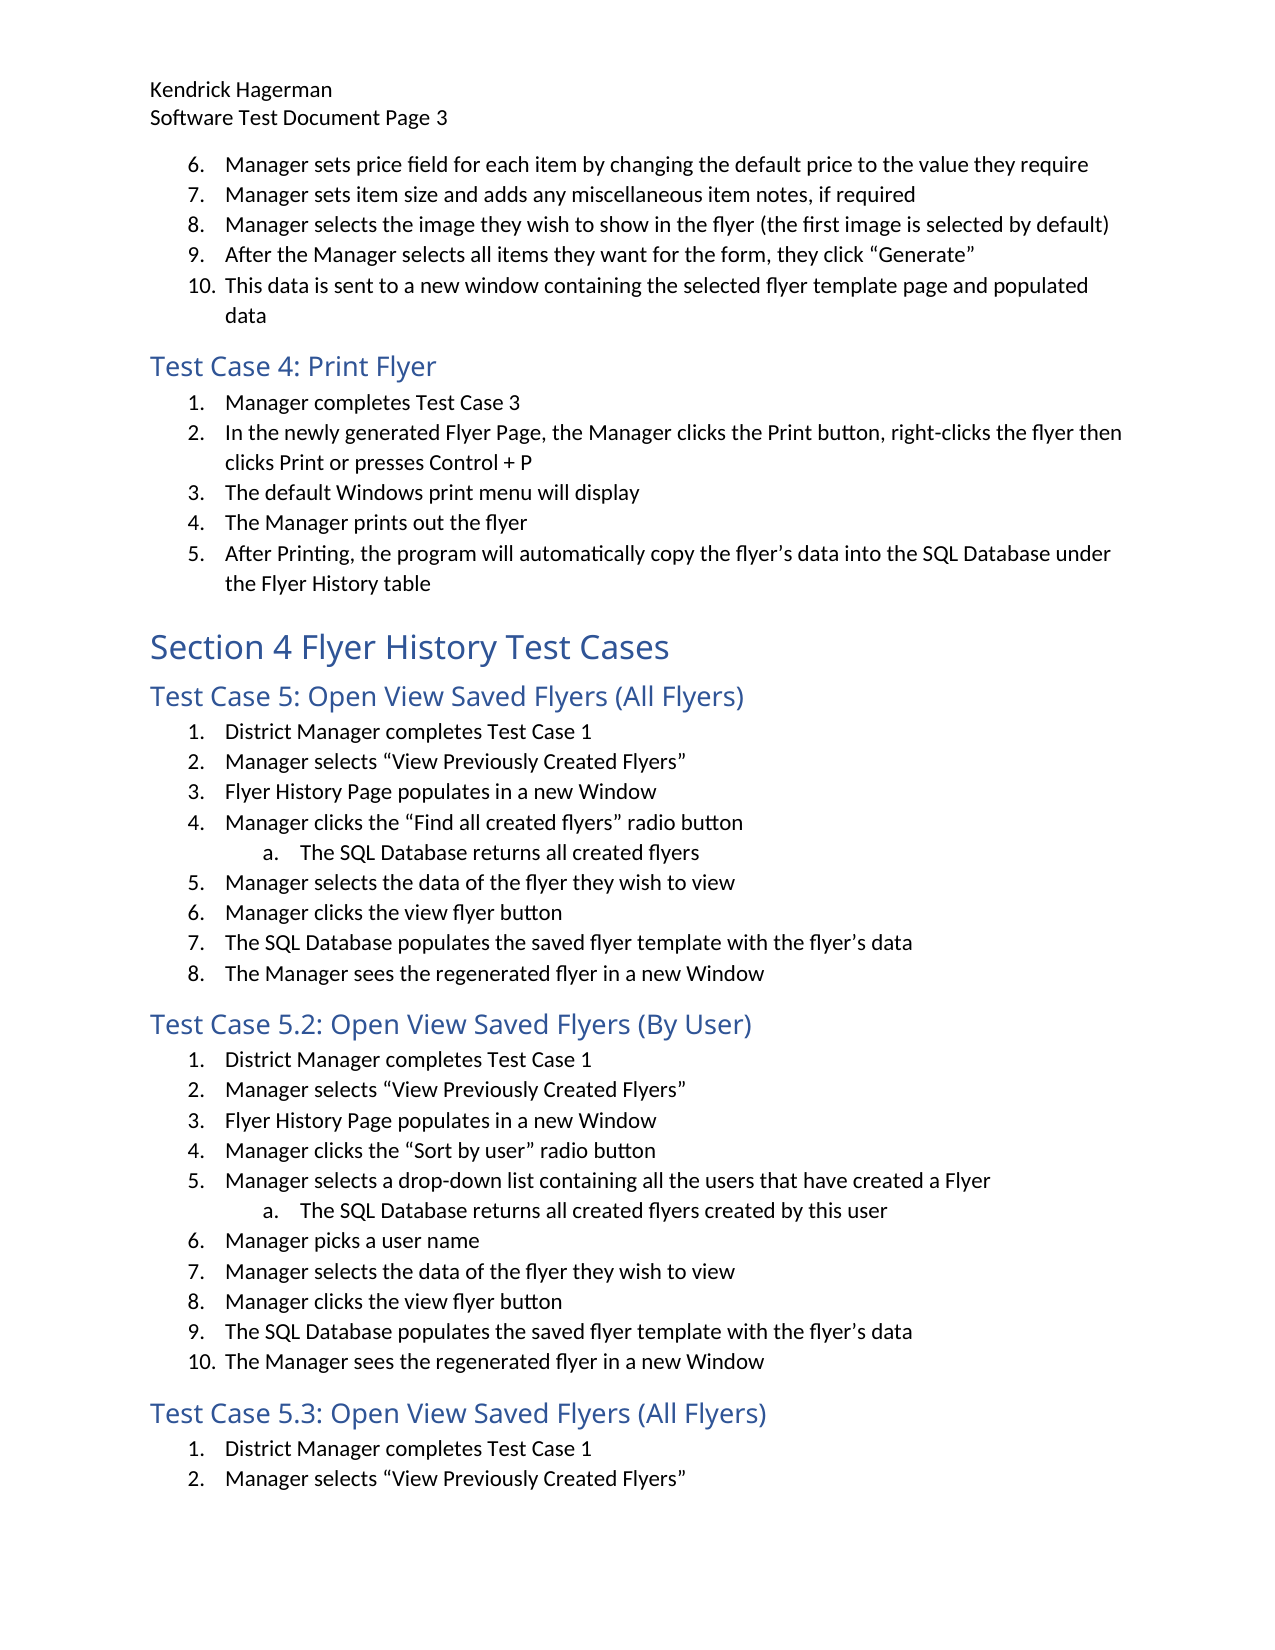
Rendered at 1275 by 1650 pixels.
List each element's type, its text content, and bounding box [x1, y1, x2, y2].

list Flyer History Page populates in a new Window [187, 777, 1125, 806]
list District Manager completes Test Case 1 [187, 1045, 1125, 1073]
list The Manager prints out the flyer [187, 508, 1125, 537]
list Manager sets item size and adds any miscellaneous item notes, if required [187, 180, 1125, 208]
subtitle Test Case 4: Print Flyer [150, 348, 1125, 385]
list District Manager completes Test Case 1 [187, 1434, 1125, 1462]
list Manager selects the data of the flyer they wish to view [187, 868, 1125, 896]
subtitle Test Case 5.2: Open View Saved Flyers (By User) [150, 1006, 1125, 1042]
list Flyer History Page populates in a new Window [187, 1106, 1125, 1134]
list After the Manager selects all items they want for the form, they click “Generate” [187, 241, 1125, 269]
list Manager clicks the “Sort by user” radio button [187, 1136, 1125, 1164]
list Manager selects the image they wish to show in the flyer (the first image is selected by default) [187, 210, 1125, 238]
list Manager selects “View Previously Created Flyers” [187, 1076, 1125, 1104]
list The SQL Database returns all created flyers [262, 838, 1125, 866]
list The Manager sees the regenerated flyer in a new Window [187, 959, 1125, 987]
list District Manager completes Test Case 1 [187, 717, 1125, 745]
list Manager sets price field for each item by changing the default price to the value they require [187, 150, 1125, 178]
subtitle Section 4 Flyer History Test Cases [150, 624, 1125, 669]
list Manager selects the data of the flyer they wish to view [187, 1257, 1125, 1285]
list Manager clicks the view flyer button [187, 898, 1125, 926]
list Manager selects a drop-down list containing all the users that have created a Flyer [187, 1166, 1125, 1194]
list Manager clicks the view flyer button [187, 1287, 1125, 1315]
list The SQL Database populates the saved flyer template with the flyer’s data [187, 928, 1125, 957]
list The SQL Database populates the saved flyer template with the flyer’s data [187, 1317, 1125, 1345]
list The Manager sees the regenerated flyer in a new Window [187, 1347, 1125, 1376]
list This data is sent to a new window containing the selected flyer template page and populated data [187, 271, 1125, 329]
subtitle Test Case 5: Open View Saved Flyers (All Flyers) [150, 677, 1125, 714]
list The default Windows print menu will display [187, 478, 1125, 506]
list Manager selects “View Previously Created Flyers” [187, 1464, 1125, 1492]
list Manager clicks the “Find all created flyers” radio button [187, 808, 1125, 836]
list The SQL Database returns all created flyers created by this user [262, 1196, 1125, 1224]
list After Printing, the program will automatically copy the flyer’s data into the SQL Database under the Flyer History table [187, 539, 1125, 597]
list Manager selects “View Previously Created Flyers” [187, 747, 1125, 775]
list Manager completes Test Case 3 [187, 388, 1125, 416]
subtitle Test Case 5.3: Open View Saved Flyers (All Flyers) [150, 1394, 1125, 1431]
list Manager picks a user name [187, 1227, 1125, 1255]
list In the newly generated Flyer Page, the Manager clicks the Print button, right-clicks the flyer then clicks Print or presses Control + P [187, 418, 1125, 476]
